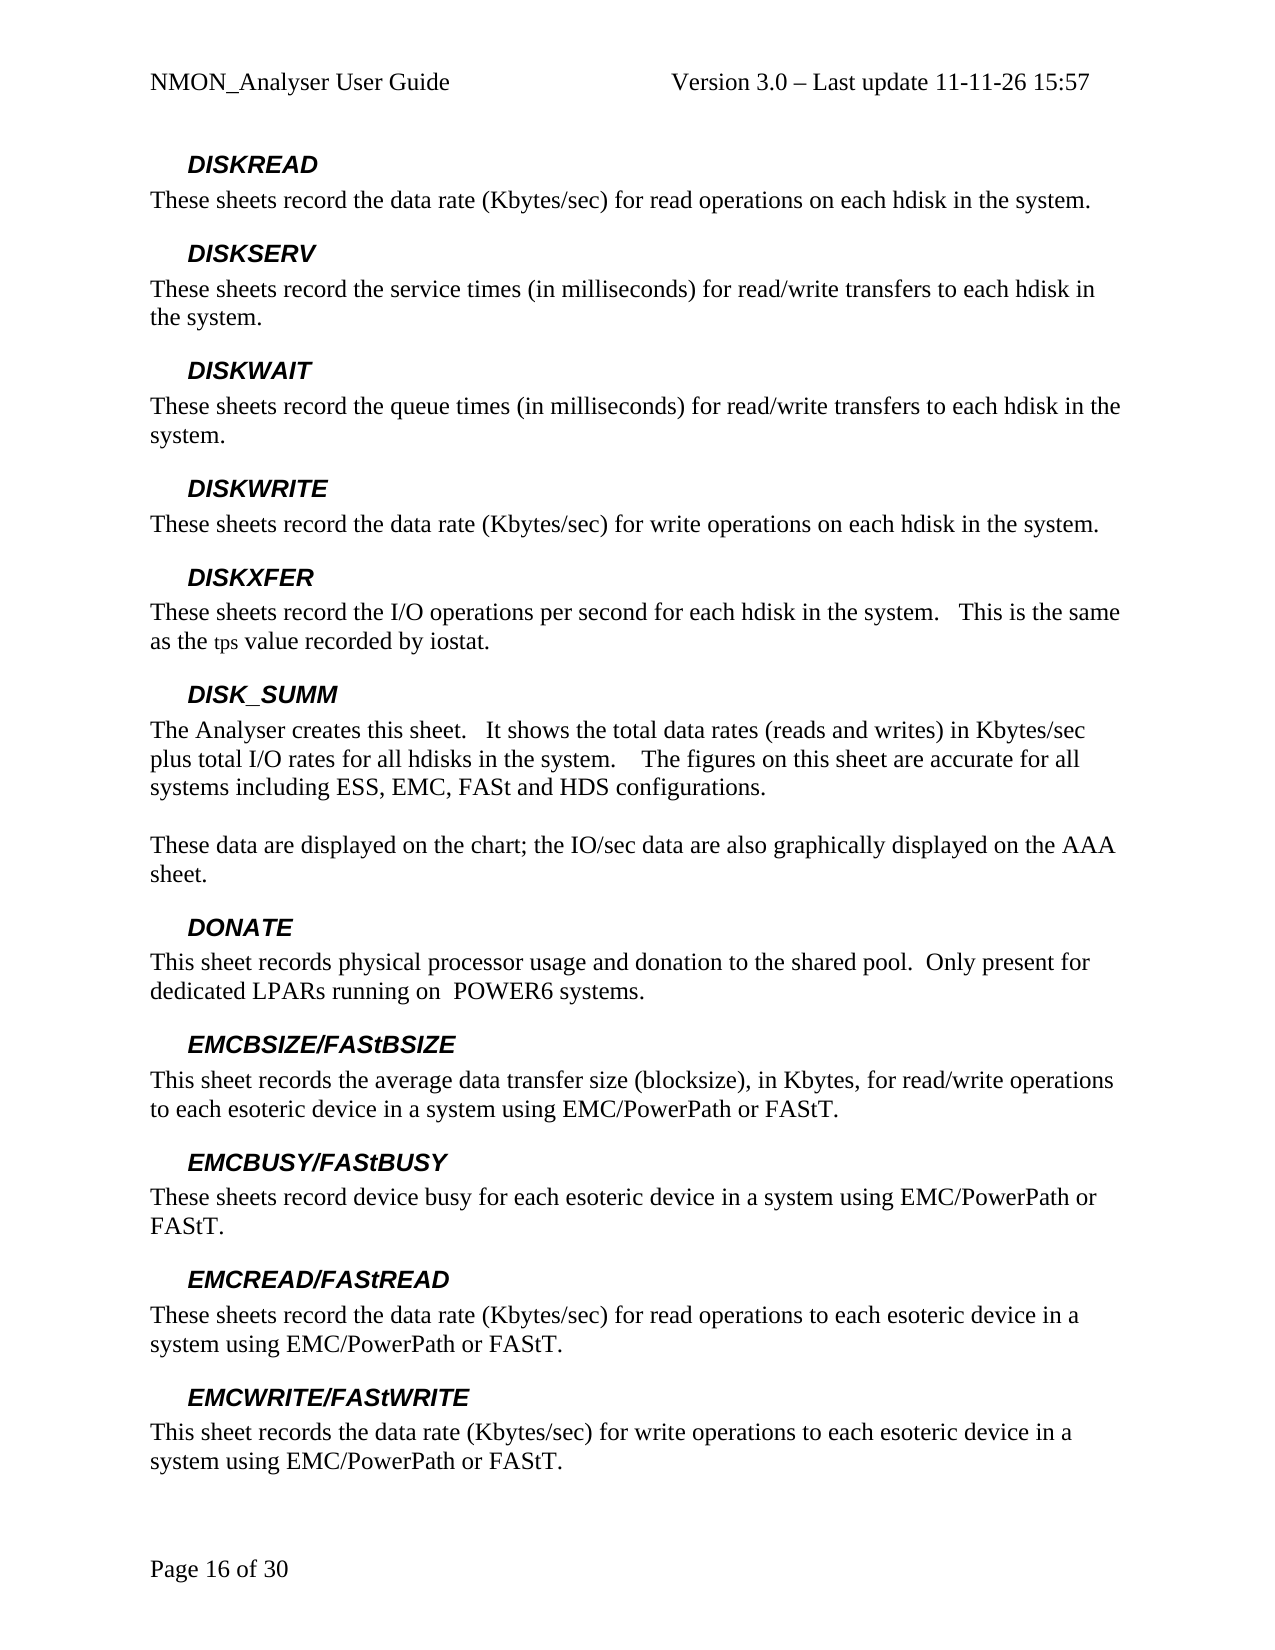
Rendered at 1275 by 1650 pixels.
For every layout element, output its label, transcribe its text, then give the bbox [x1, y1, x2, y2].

text This sheet records physical processor usage and donation to the shared pool. Only present for dedicated LPARs running on WER6 systems. [150, 947, 1125, 1005]
subtitle DISKXFER [187, 562, 1125, 591]
text These sheets record the queue times (in milliseconds) for read/write transfers to each hdisk in the system. [150, 391, 1125, 449]
subtitle EMCREAD/FAStREAD [187, 1265, 1125, 1294]
text This sheet records the data rate (Kbytes/sec) for write operations to each esoteric device in a system using EMC/PowerPath or FAStT. [150, 1417, 1125, 1475]
subtitle EMCBSIZE/FAStBSIZE [187, 1030, 1125, 1059]
subtitle DISKREAD [187, 150, 1125, 179]
text These sheets record the data rate (Kbytes/sec) for write operations on each hdisk in the system. [150, 509, 1125, 537]
subtitle DISK_SUMM [187, 680, 1125, 709]
subtitle EMCBUSY/FAStBUSY [187, 1147, 1125, 1176]
subtitle DISKSERV [187, 239, 1125, 267]
subtitle DISKWAIT [187, 356, 1125, 385]
text These sheets record the I/O operations per second for each hdisk in the system. This is the same as the tps value recorded by iostat. [150, 597, 1125, 655]
subtitle EMCWRITE/FAStWRITE [187, 1382, 1125, 1411]
subtitle DISKWRITE [187, 474, 1125, 502]
text The Analyser creates this sheet. It shows the total data rates (reads and writes) in Kbytes/sec plus total I/O rates for all hdisks in the system. The figures on this sheet are accurate for all systems including ESS, EMC, FASt and HDS configurations. [150, 715, 1125, 801]
text These sheets record the data rate (Kbytes/sec) for read operations to each esoteric device in a system using EMC/PowerPath or FAStT. [150, 1300, 1125, 1357]
text These sheets record device busy for each esoteric device in a system using EMC/PowerPath or FAStT. [150, 1182, 1125, 1240]
text These sheets record the data rate (Kbytes/sec) for read operations on each hdisk in the system. [150, 185, 1125, 214]
text These data are displayed on the chart; the IO/sec data are also graphically displayed on the AAA sheet. [150, 830, 1125, 887]
subtitle DONATE [187, 912, 1125, 941]
text These sheets record the service times (in milliseconds) for read/write transfers to each hdisk in the system. [150, 274, 1125, 331]
text This sheet records the average data transfer size (blocksize), in Kbytes, for read/write operations to each esoteric device in a system using EMC/PowerPath or FAStT. [150, 1065, 1125, 1122]
